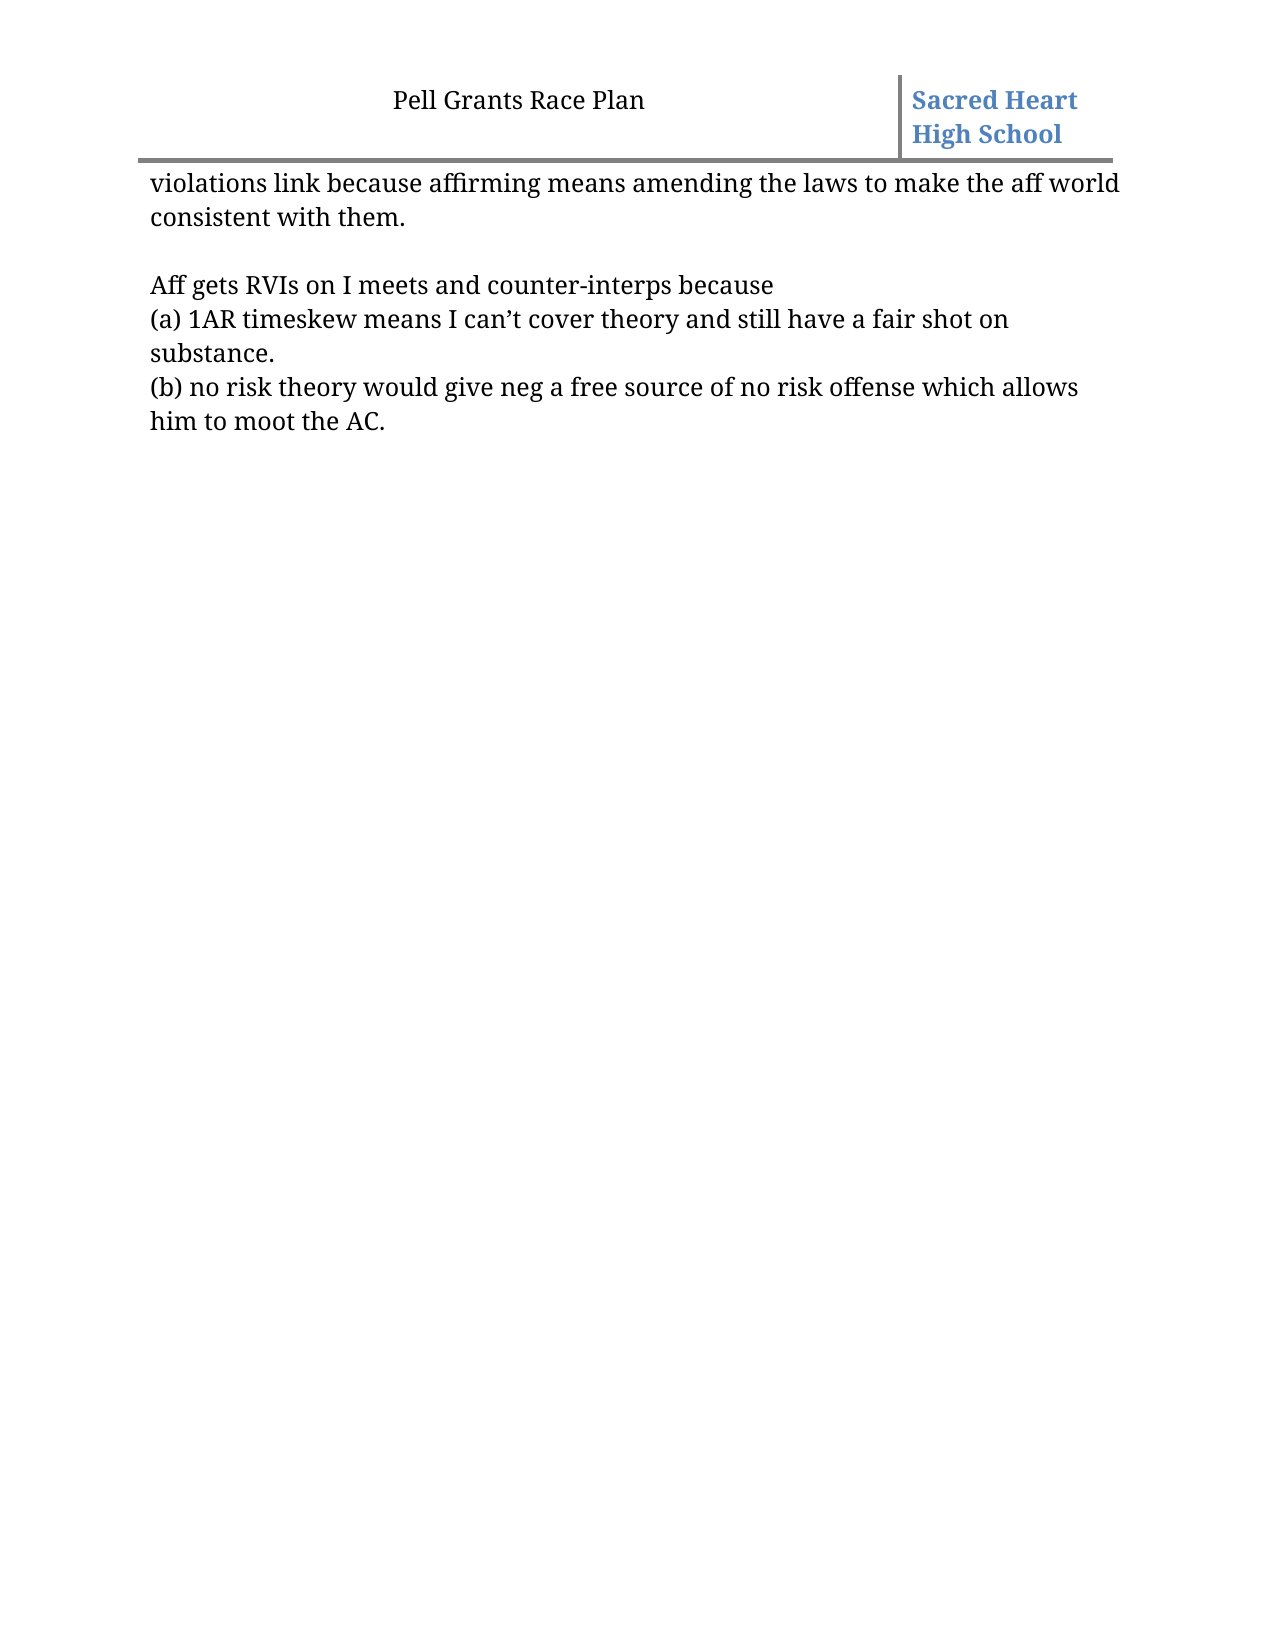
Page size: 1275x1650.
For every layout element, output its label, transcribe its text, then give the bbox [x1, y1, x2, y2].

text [150, 166, 1125, 234]
text (b) no risk theory would give neg a free source of no risk offense which allows him to moot the AC. [150, 370, 1125, 438]
text (a) 1AR timeskew means I can’t cover theory and still have a fair shot on substance. [150, 302, 1125, 370]
text Aff gets RVIs on I meets and counter-interps because [150, 268, 1125, 302]
